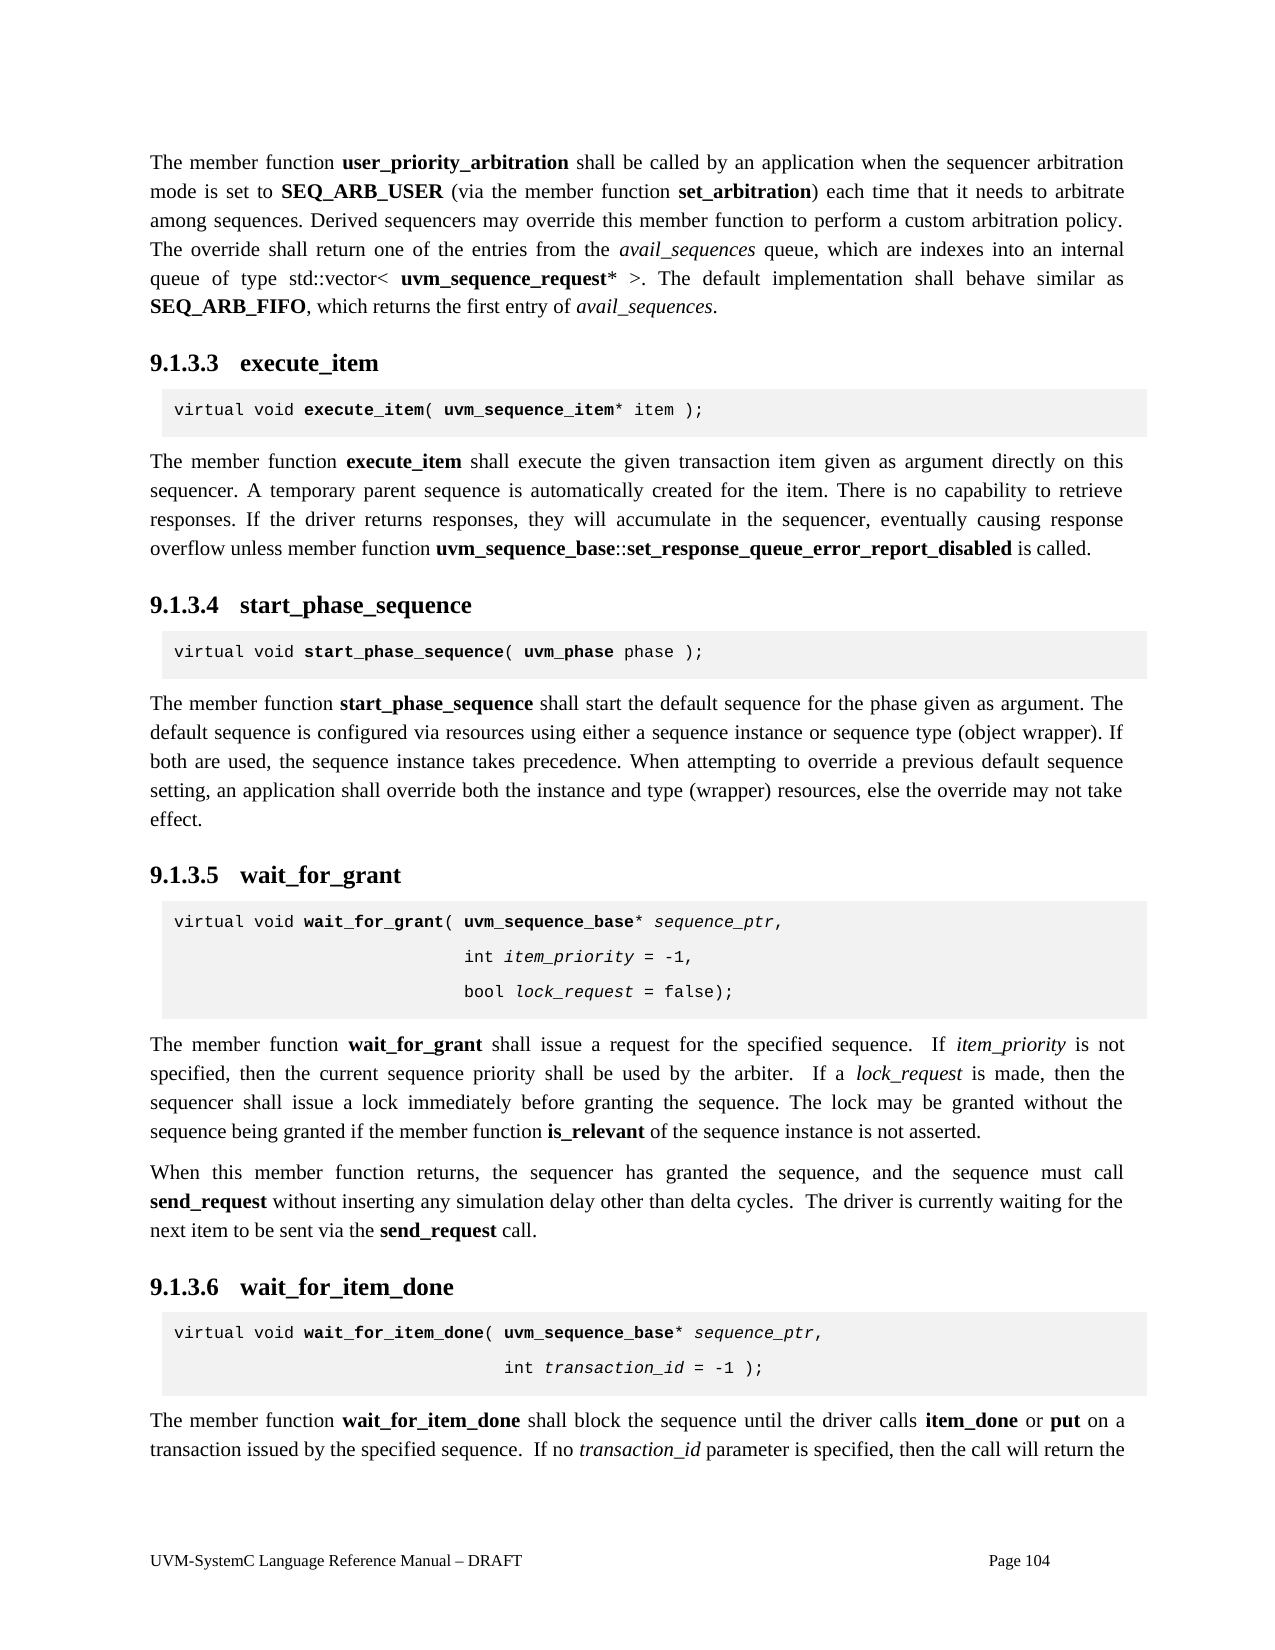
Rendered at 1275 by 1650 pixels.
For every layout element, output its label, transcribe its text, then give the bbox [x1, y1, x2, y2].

text The member function user_priority_arbitration shall be called by an application when the sequencer arbitration mode is set to SEQ_ARB_USER (via the member function set_arbitration) each time that it needs to arbitrate among sequences. Derived sequencers may override this member function to perform a custom arbitration policy. The override shall return one of the entries from the avail_sequences queue, which are indexes into an internal queue of type std::vector< uvm_sequence_request* >. The default implementation shall behave similar as SEQ_ARB_FIFO, which returns the first entry of avail_sequences. [150, 150, 1125, 318]
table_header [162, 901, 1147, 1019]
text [150, 1408, 1125, 1461]
text The member function wait_for_grant shall issue a request for the specified sequence. If item_priority is not specified, then the current sequence priority shall be used by the arbiter. If a lock_request is made, then the sequencer shall issue a lock immediately before granting the sequence. The lock may be granted without the sequence being granted if the member function is_relevant of the sequence instance is not asserted. [150, 1032, 1125, 1143]
subtitle wait_for_item_done [150, 1272, 1125, 1300]
subtitle execute_item [150, 348, 1125, 377]
subtitle wait_for_grant [150, 861, 1125, 889]
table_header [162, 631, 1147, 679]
text When this member function returns, the sequencer has granted the sequence, and the sequence must call send_request without inserting any simulation delay other than delta cycles. The driver is currently waiting for the next item to be sent via the send_request call. [150, 1160, 1125, 1242]
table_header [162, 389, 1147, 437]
subtitle start_phase_sequence [150, 590, 1125, 619]
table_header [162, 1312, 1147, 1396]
text The member function execute_item shall execute the given transaction item given as argument directly on this sequencer. A temporary parent sequence is automatically created for the item. There is no capability to retrieve responses. If the driver returns responses, they will accumulate in the sequencer, eventually causing response overflow unless member function uvm_sequence_base::set_response_queue_error_report_disabled is called. [150, 449, 1125, 560]
text The member function start_phase_sequence shall start the default sequence for the phase given as argument. The default sequence is configured via resources using either a sequence instance or sequence type (object wrapper). If both are used, the sequence instance takes precedence. When attempting to override a previous default sequence setting, an application shall override both the instance and type (wrapper) resources, else the override may not take effect. [150, 691, 1125, 831]
